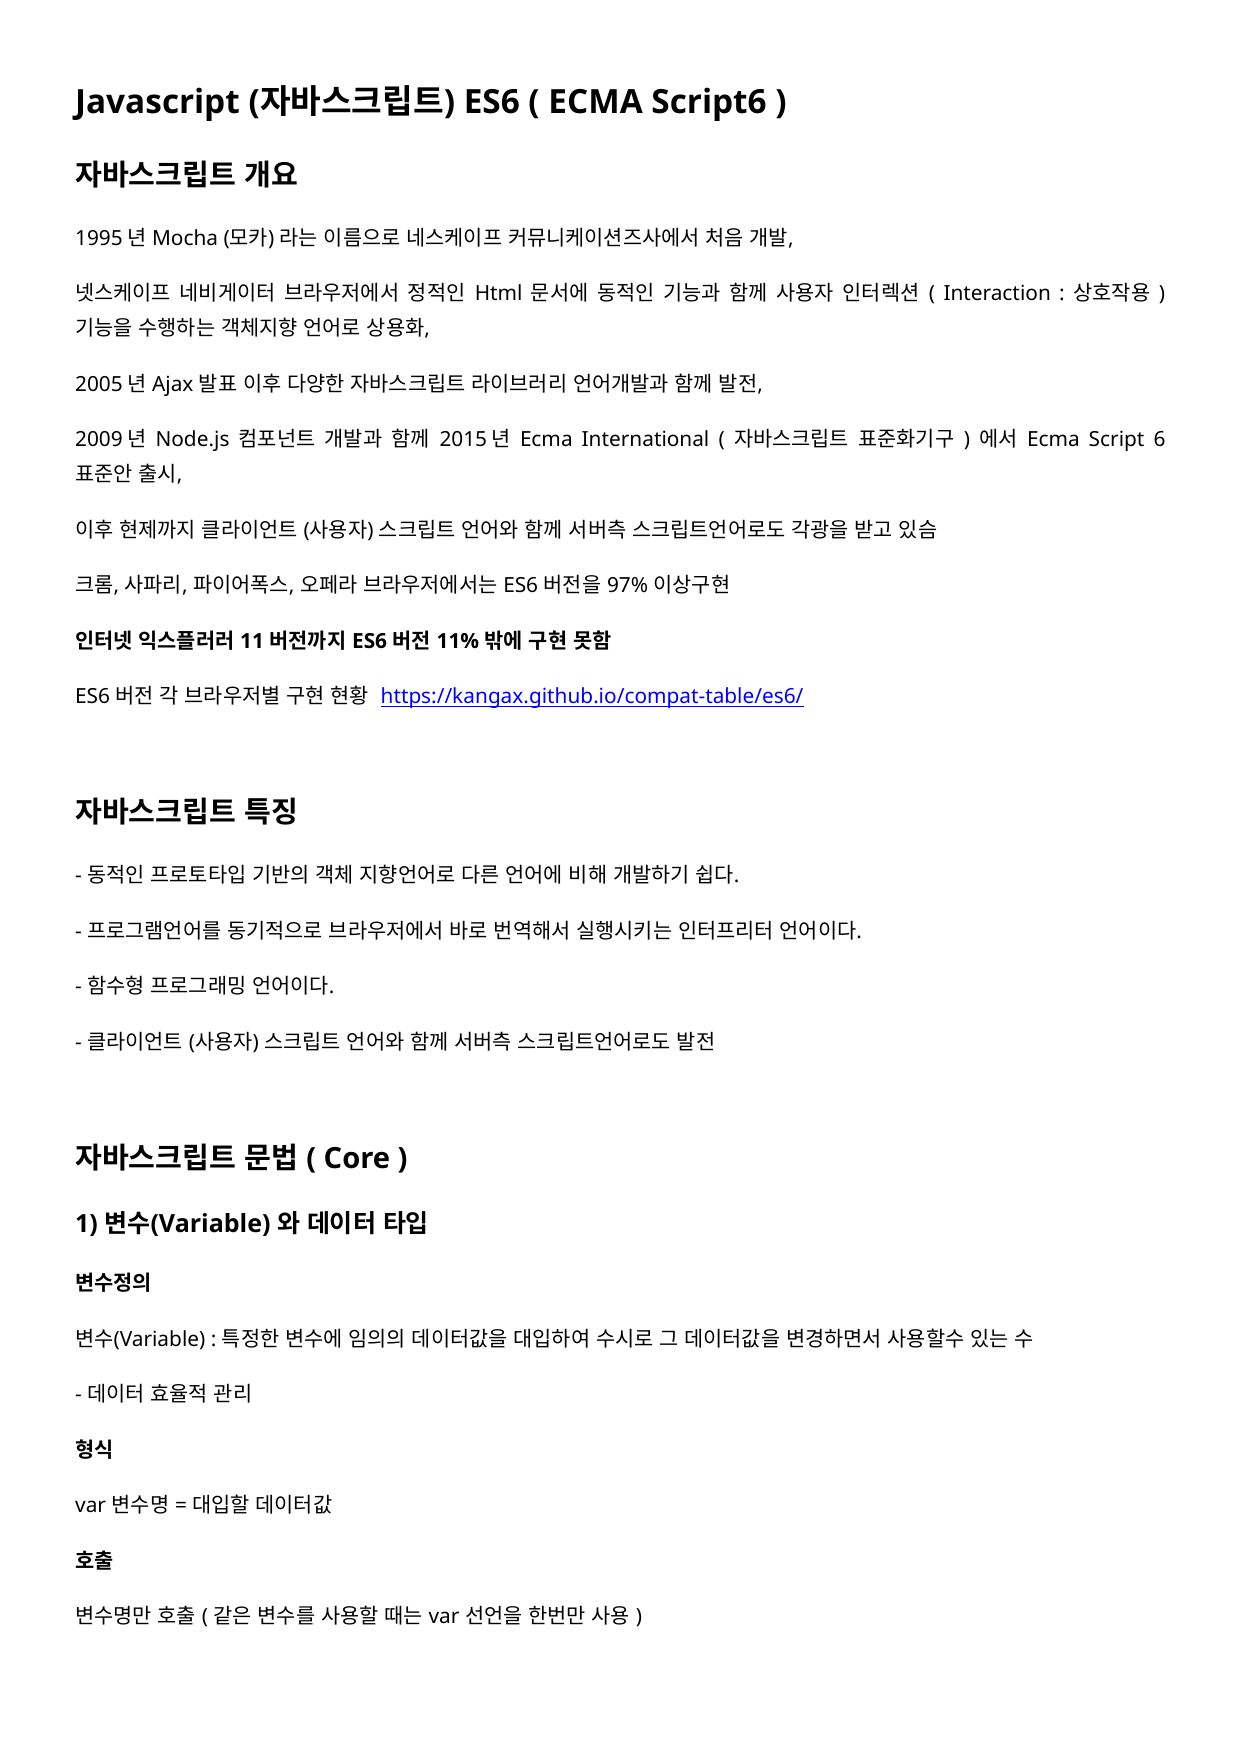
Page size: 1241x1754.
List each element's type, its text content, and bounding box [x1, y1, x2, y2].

text - 데이터 효율적 관리 [75, 1377, 1165, 1408]
text 2005년 Ajax 발표 이후 다양한 자바스크립트 라이브러리 언어개발과 함께 발전, [75, 367, 1165, 397]
text Javascript (자바스크립트) ES6 ( ECMA Script6 ) [75, 75, 1165, 123]
text 자바스크립트 문법 ( Core ) [75, 1134, 1165, 1177]
text 1995년 Mocha (모카) 라는 이름으로 네스케이프 커뮤니케이션즈사에서 처음 개발, [75, 221, 1165, 251]
text ES6 버전 각 브라우저별 구현 현황 https://kangax.github.io/compat-table/es6/ [75, 680, 1165, 710]
text 1) 변수(Variable) 와 데이터 타입 [75, 1204, 1165, 1240]
text 변수(Variable) : 특정한 변수에 임의의 데이터값을 대입하여 수시로 그 데이터값을 변경하면서 사용할수 있는 수 [75, 1322, 1165, 1352]
text - 프로그램언어를 동기적으로 브라우저에서 바로 번역해서 실행시키는 인터프리터 언어이다. [75, 914, 1165, 944]
text 넷스케이프 네비게이터 브라우저에서 정적인 Html 문서에 동적인 기능과 함께 사용자 인터렉션 ( Interaction : 상호작용 ) 기능을 수행하는 객체지향 언어로 상용화, [75, 276, 1165, 342]
text 형식 [75, 1433, 1165, 1463]
text 자바스크립트 개요 [75, 151, 1165, 194]
text 변수명만 호출 ( 같은 변수를 사용할 때는 var 선언을 한번만 사용 ) [75, 1600, 1165, 1630]
text - 함수형 프로그래밍 언어이다. [75, 969, 1165, 1000]
text 호출 [75, 1544, 1165, 1574]
text - 동적인 프로토타입 기반의 객체 지향언어로 다른 언어에 비해 개발하기 쉽다. [75, 858, 1165, 888]
text 자바스크립트 특징 [75, 789, 1165, 831]
text 이후 현제까지 클라이언트 (사용자) 스크립트 언어와 함께 서버측 스크립트언어로도 각광을 받고 있슴 [75, 513, 1165, 543]
text 인터넷 익스플러러 11 버전까지 ES6 버전 11% 밖에 구현 못함 [75, 624, 1165, 654]
text var 변수명 = 대입할 데이터값 [75, 1488, 1165, 1519]
text 변수정의 [75, 1266, 1165, 1296]
text 2009년 Node.js 컴포넌트 개발과 함께 2015년 Ecma International ( 자바스크립트 표준화기구 ) 에서 Ecma Script 6 표준안 출시, [75, 422, 1165, 488]
text - 클라이언트 (사용자) 스크립트 언어와 함께 서버측 스크립트언어로도 발전 [75, 1025, 1165, 1055]
text 크롬, 사파리, 파이어폭스, 오페라 브라우저에서는 ES6 버전을 97% 이상구현 [75, 568, 1165, 599]
